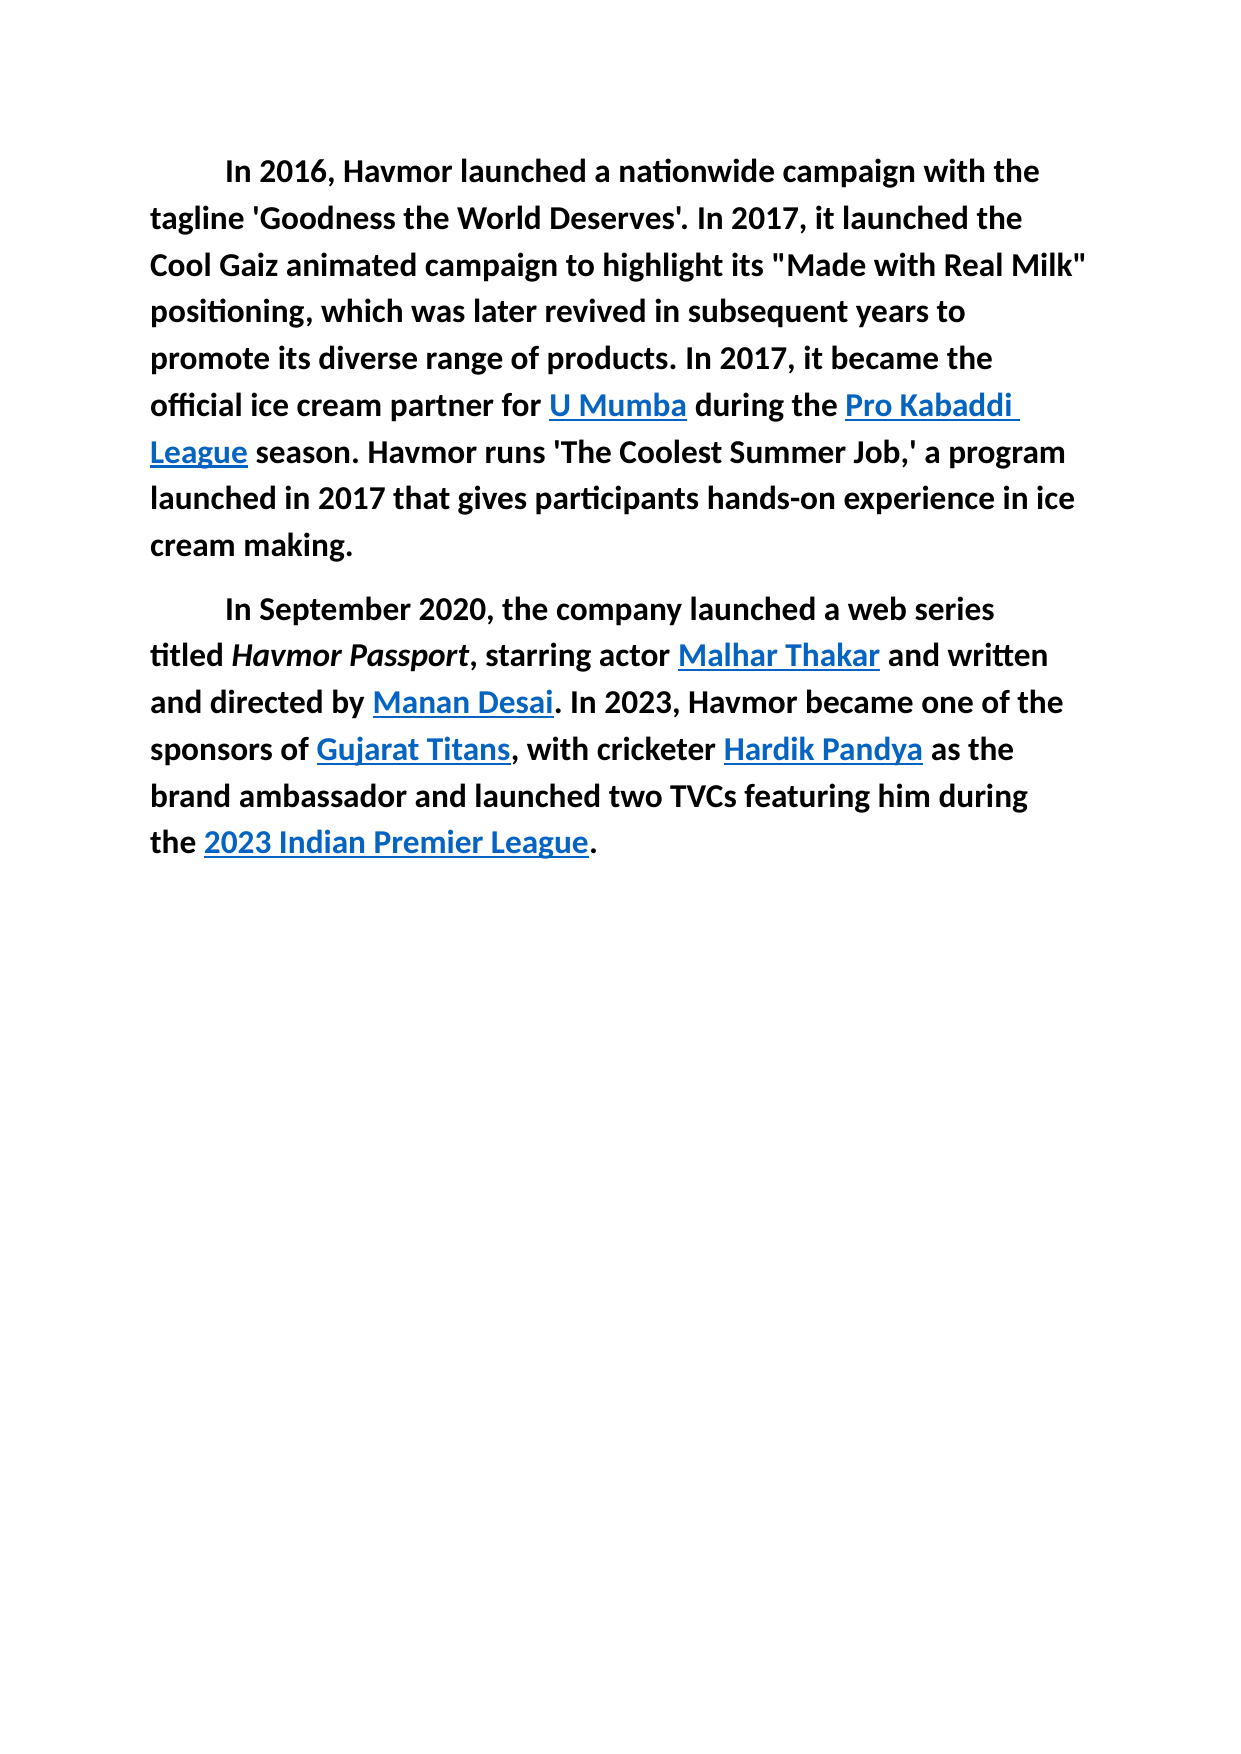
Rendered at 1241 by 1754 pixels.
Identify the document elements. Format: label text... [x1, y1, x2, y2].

text In 2016, Havmor launched a nationwide campaign with the tagline 'Goodness the World Deserves'. In 2017, it launched the Cool Gaiz animated campaign to highlight its "Made with Real Milk" positioning, which was later revived in subsequent years to promote its diverse range of products. In 2017, it became the official ice cream partner for U Mumba during the Pro Kabaddi League season. Havmor runs 'The Coolest Summer Job,' a program launched in 2017 that gives participants hands-on experience in ice cream making. [150, 150, 1090, 565]
text In September 2020, the company launched a web series titled Havmor Passport, starring actor Malhar Thakar and written and directed by Manan Desai. In 2023, Havmor became one of the sponsors of Gujarat Titans, with cricketer Hardik Pandya as the brand ambassador and launched two TVCs featuring him during the 2023 Indian Premier League. [150, 588, 1090, 862]
